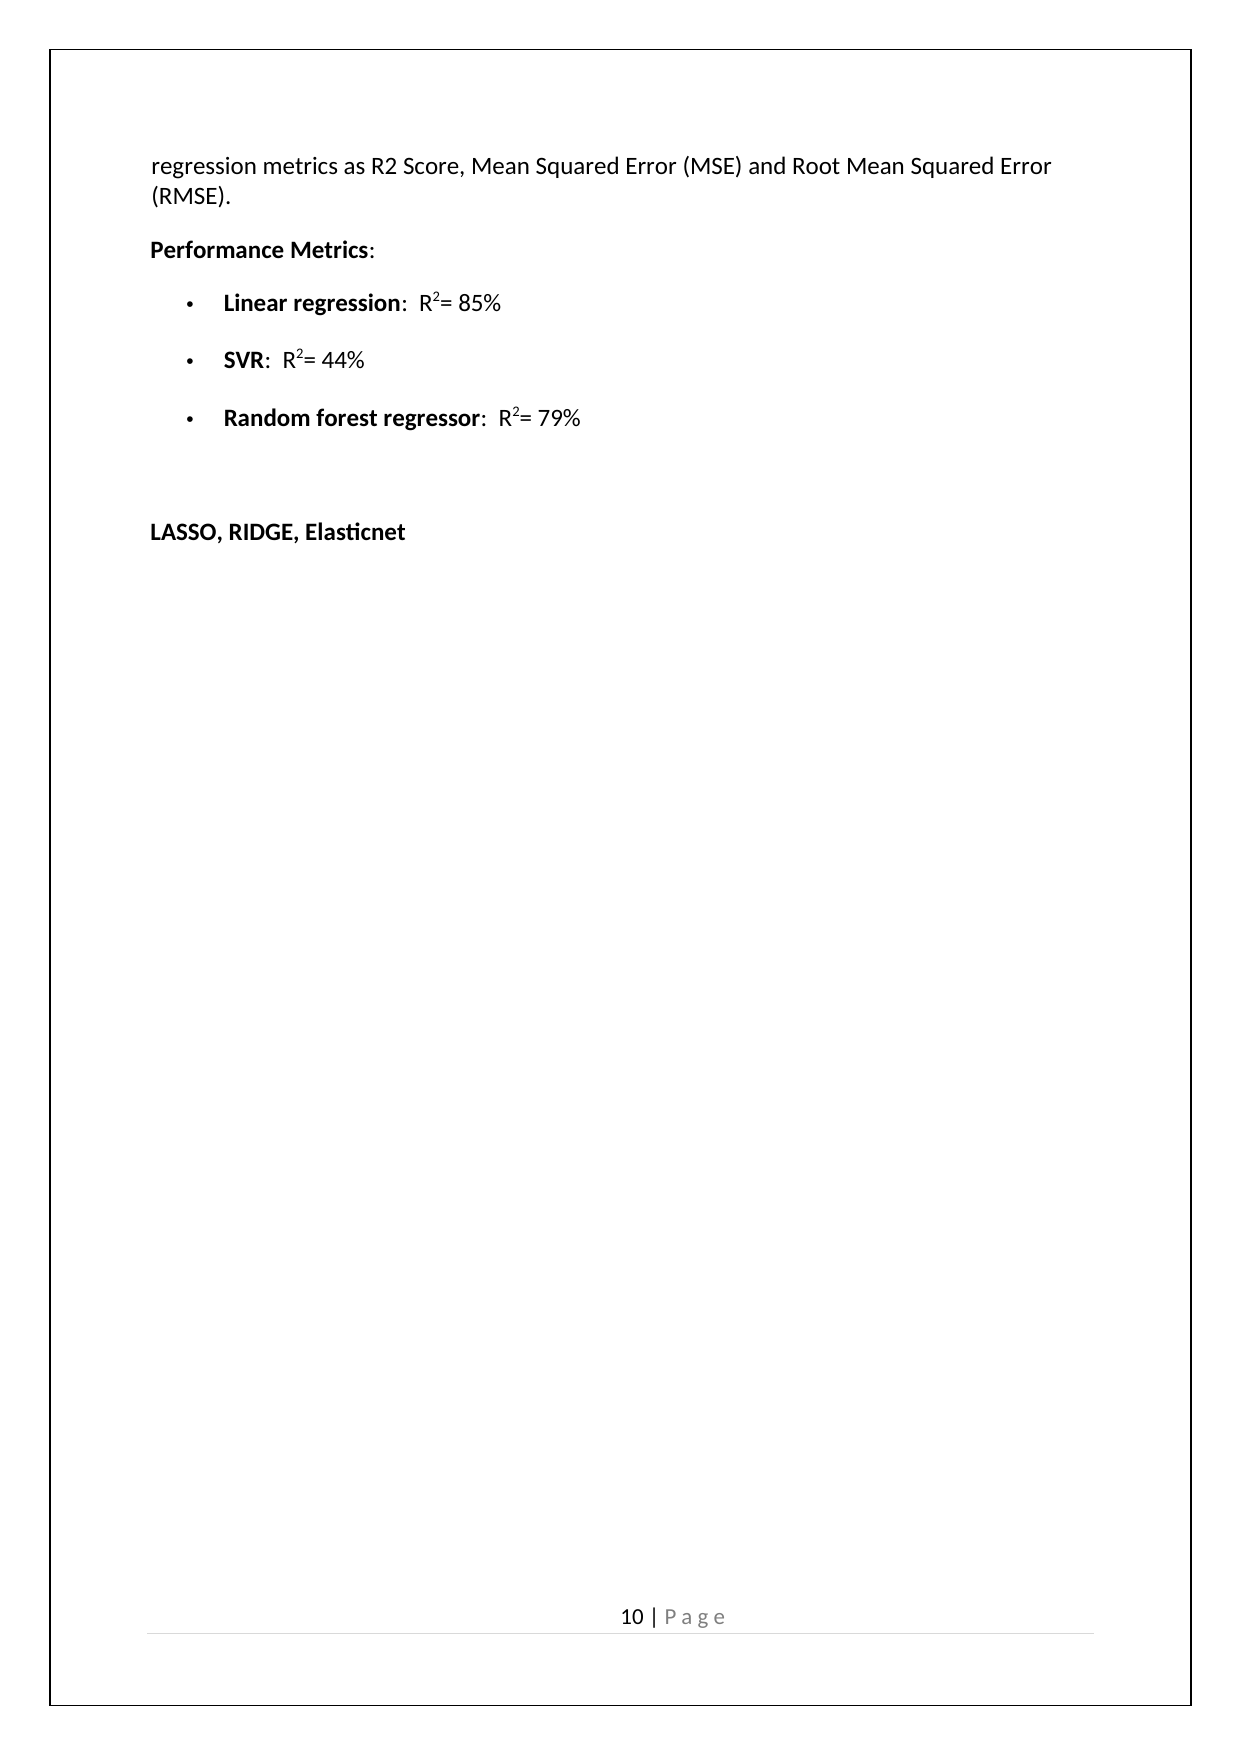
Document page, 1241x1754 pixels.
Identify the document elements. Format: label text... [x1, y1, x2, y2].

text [150, 150, 1122, 211]
list SVR: R2= 44% [186, 344, 1122, 375]
list Random forest regressor: R2= 79% [186, 402, 1122, 432]
list Linear regression: R2= 85% [186, 287, 1122, 318]
text Performance Metrics: [150, 234, 1122, 264]
text LASSO, RIDGE, Elasticnet [150, 516, 1122, 547]
